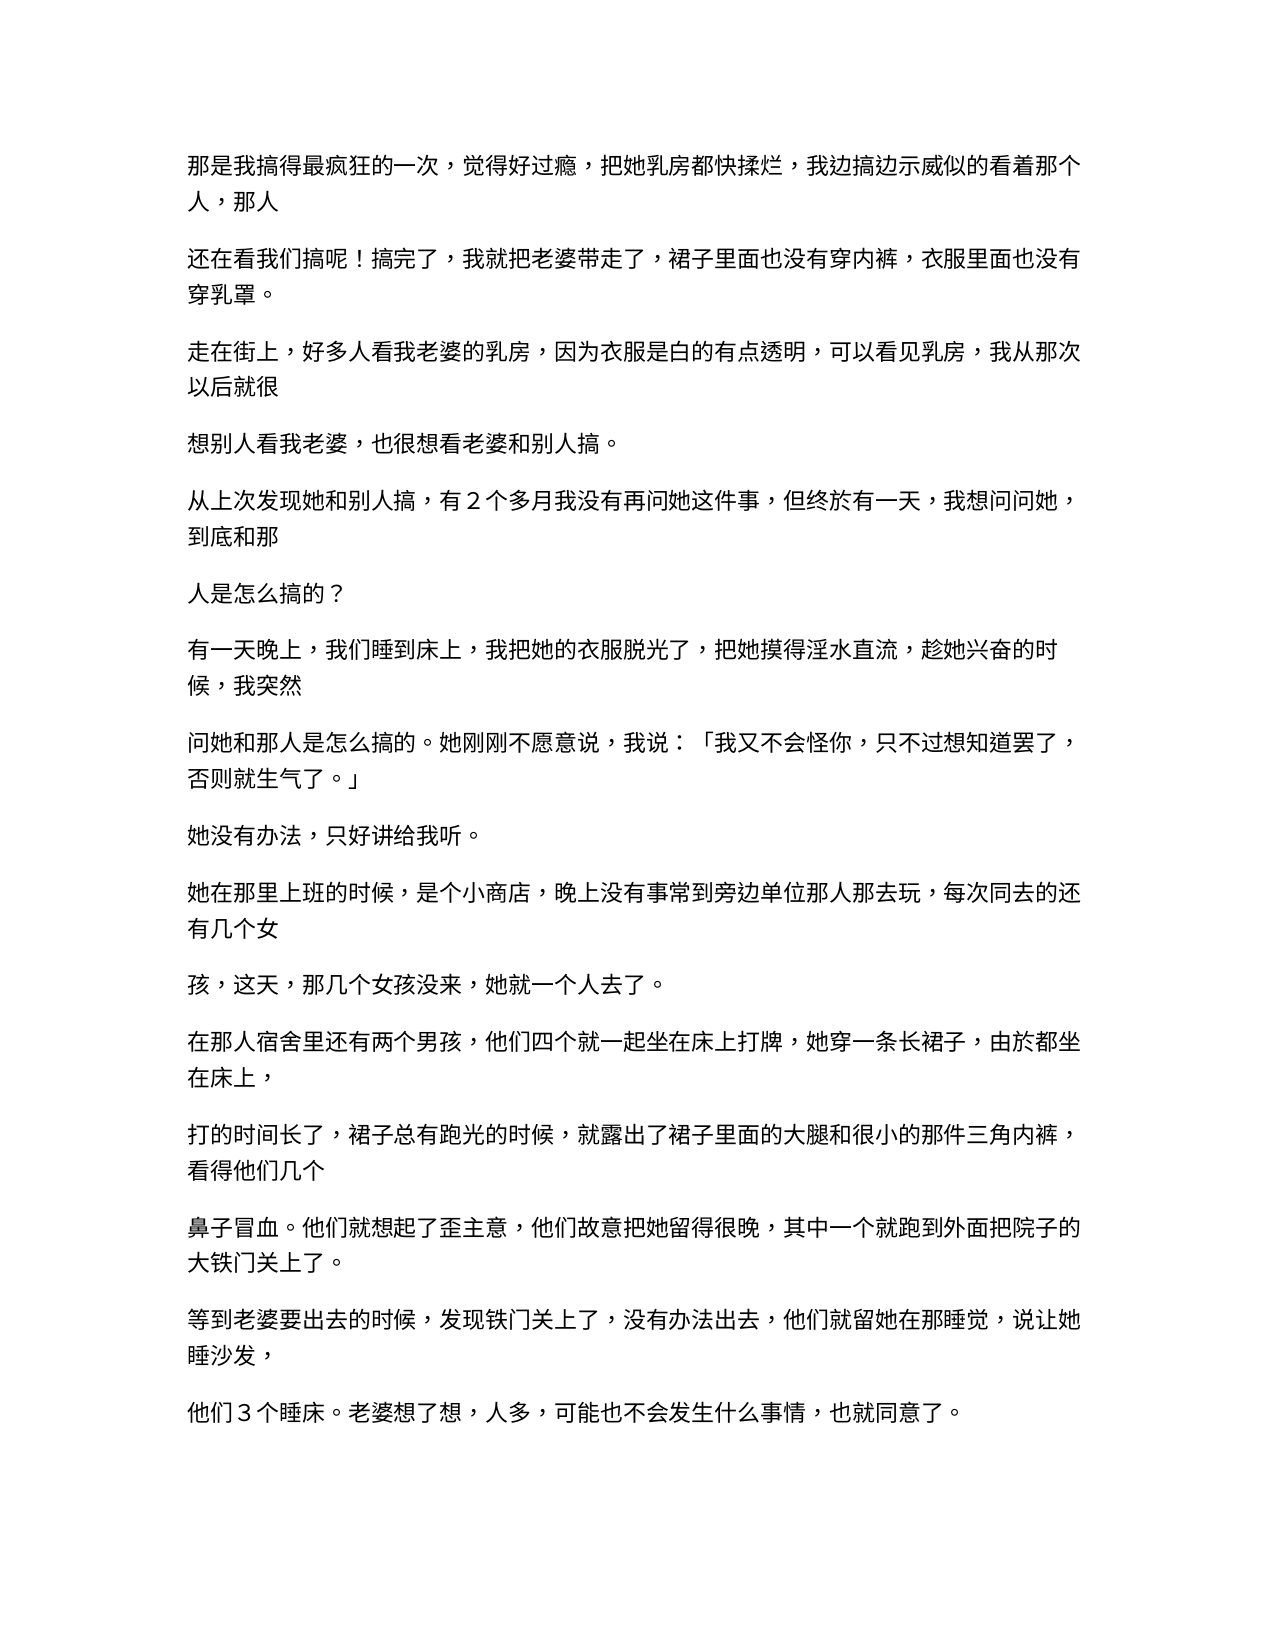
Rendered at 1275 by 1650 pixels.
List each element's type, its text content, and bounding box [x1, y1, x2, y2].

text 走在街上，好多人看我老婆的乳房，因为衣服是白的有点透明，可以看见乳房，我从那次以后就很 [187, 335, 1087, 403]
text 孩，这天，那几个女孩没来，她就一个人去了。 [187, 969, 1087, 1001]
text 等到老婆要出去的时候，发现铁门关上了，没有办法出去，他们就留她在那睡觉，说让她睡沙发， [187, 1304, 1087, 1371]
text 她在那里上班的时候，是个小商店，晚上没有事常到旁边单位那人那去玩，每次同去的还有几个女 [187, 877, 1087, 944]
text 鼻子冒血。他们就想起了歪主意，他们故意把她留得很晚，其中一个就跑到外面把院子的大铁门关上了。 [187, 1211, 1087, 1279]
text 打的时间长了，裙子总有跑光的时候，就露出了裙子里面的大腿和很小的那件三角内裤，看得他们几个 [187, 1119, 1087, 1186]
text 在那人宿舍里还有两个男孩，他们四个就一起坐在床上打牌，她穿一条长裙子，由於都坐在床上， [187, 1026, 1087, 1093]
text 人是怎么搞的？ [187, 578, 1087, 609]
text 想别人看我老婆，也很想看老婆和别人搞。 [187, 428, 1087, 459]
text 从上次发现她和别人搞，有２个多月我没有再问她这件事，但终於有一天，我想问问她，到底和那 [187, 485, 1087, 552]
text 那是我搞得最疯狂的一次，觉得好过瘾，把她乳房都快揉烂，我边搞边示威似的看着那个人，那人 [187, 150, 1087, 217]
text 他们３个睡床。老婆想了想，人多，可能也不会发生什么事情，也就同意了。 [187, 1397, 1087, 1428]
text 还在看我们搞呢！搞完了，我就把老婆带走了，裙子里面也没有穿内裤，衣服里面也没有穿乳罩。 [187, 243, 1087, 310]
text 问她和那人是怎么搞的。她刚刚不愿意说，我说：「我又不会怪你，只不过想知道罢了，否则就生气了。」 [187, 727, 1087, 794]
text 有一天晚上，我们睡到床上，我把她的衣服脱光了，把她摸得淫水直流，趁她兴奋的时候，我突然 [187, 634, 1087, 702]
text 她没有办法，只好讲给我听。 [187, 820, 1087, 851]
